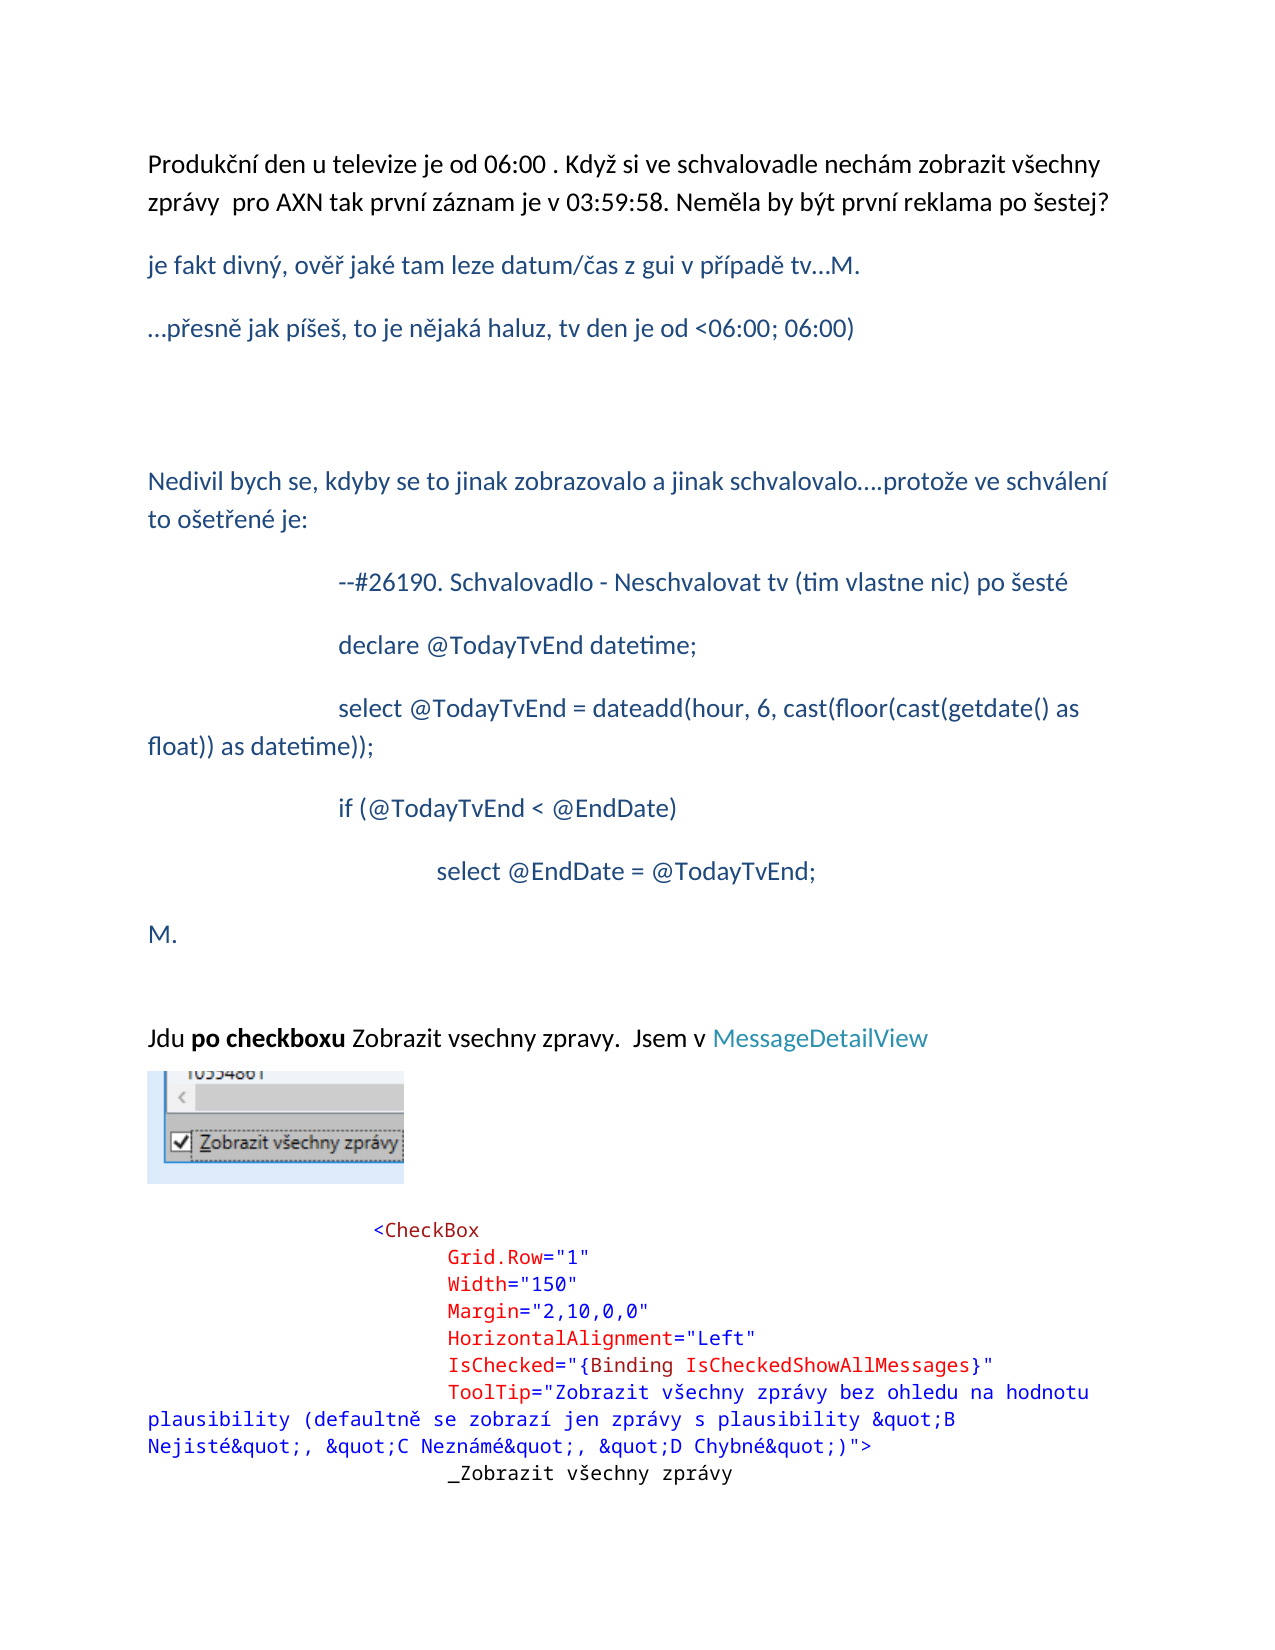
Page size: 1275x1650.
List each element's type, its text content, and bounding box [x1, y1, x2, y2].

text Produkční den u televize je od 06:00 . Když si ve schvalovadle nechám zobrazit všechny zprávy pro AXN tak první záznam je v 03:59:58. Neměla by být první reklama po šestej? [148, 148, 1127, 218]
text HorizontalAlignment="Left" [148, 1324, 1127, 1351]
text IsChecked="{Binding IsCheckedShowAllMessages}" [148, 1351, 1127, 1378]
text M. [148, 917, 1127, 951]
text declare @TodayTvEnd datetime; [148, 628, 1127, 661]
text Width="150" [148, 1270, 1127, 1297]
text …přesně jak píšeš, to je nějaká haluz, tv den je od <06:00; 06:00) [148, 311, 1127, 344]
text if (@TodayTvEnd < @EndDate) [148, 792, 1127, 825]
text Margin="2,10,0,0" [148, 1297, 1127, 1324]
text Nedivil bych se, kdyby se to jinak zobrazovalo a jinak schvalovalo….protože ve schválení to ošetřené je: [148, 464, 1127, 535]
text je fakt divný, ověř jaké tam leze datum/čas z gui v případě tv…M. [148, 248, 1127, 281]
text select @TodayTvEnd = dateadd(hour, 6, cast(floor(cast(getdate() as float)) as datetime)); [148, 691, 1127, 762]
text _Zobrazit všechny zprávy [148, 1459, 1127, 1486]
text ToolTip="Zobrazit všechny zprávy bez ohledu na hodnotu plausibility (defaultně se zobrazí jen zprávy s plausibility &quot;B Nejisté&quot;, &quot;C Neznámé&quot;, &quot;D Chybné&quot;)"> [148, 1378, 1127, 1459]
text Grid.Row="1" [148, 1243, 1127, 1270]
text Jdu po checkboxu Zobrazit vsechny zpravy. Jsem v MessageDetailView [148, 1021, 1127, 1054]
text <CheckBox [148, 1216, 1127, 1243]
text --#26190. Schvalovadlo - Neschvalovat tv (tim vlastne nic) po šesté [148, 565, 1127, 598]
text select @EndDate = @TodayTvEnd; [148, 854, 1127, 888]
